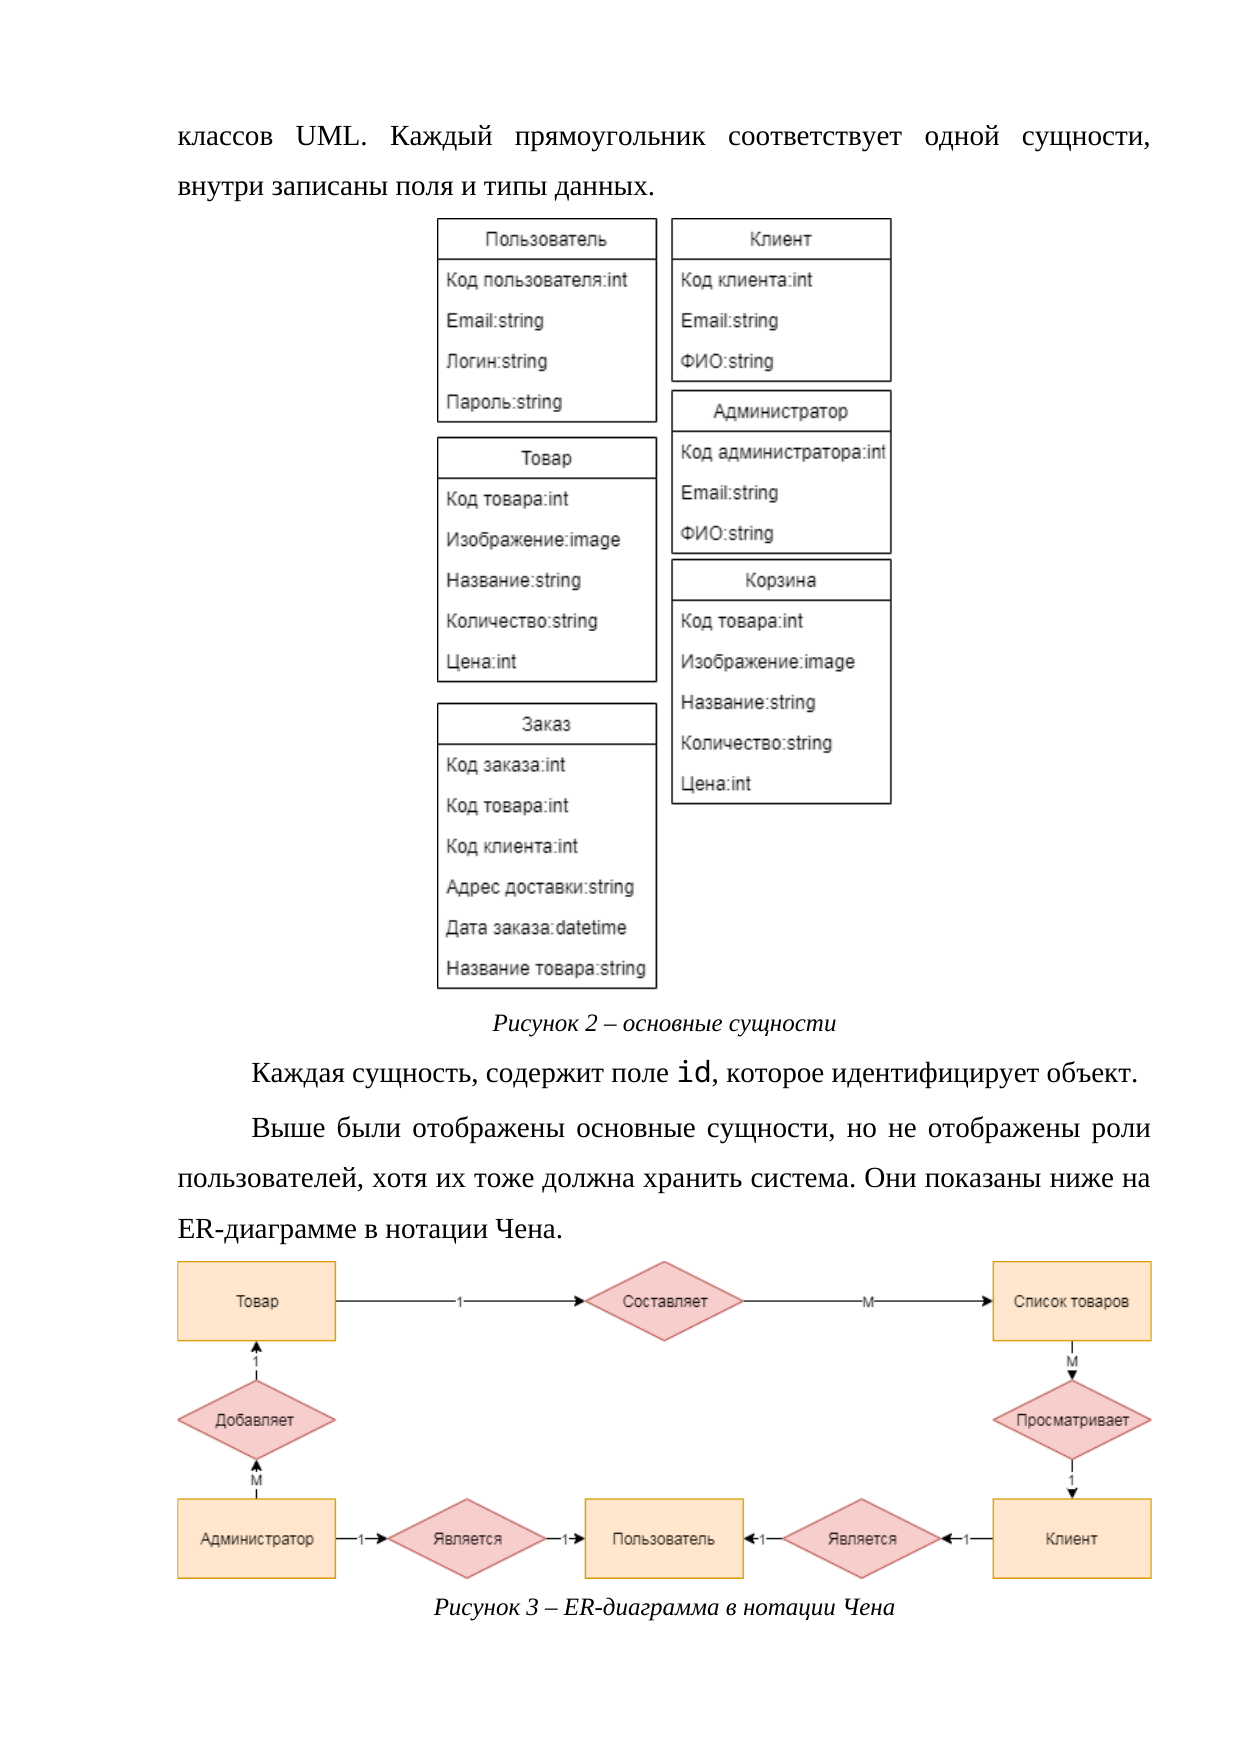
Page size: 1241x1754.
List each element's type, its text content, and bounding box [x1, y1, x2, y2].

picture [437, 218, 892, 994]
text Выше были отображены основные сущности, но не отображены роли пользователей, хотя их тоже должна хранить система. Они показаны ниже на ER-диаграмме в нотации Чена. [177, 1110, 1152, 1244]
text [177, 118, 1152, 202]
text Рисунок 3 – ER-диаграмма в нотации Чена [177, 1592, 1152, 1621]
text Рисунок 2 – основные сущности [177, 1008, 1152, 1036]
picture [177, 1261, 1152, 1579]
text Каждая сущность, содержит поле id, которое идентифицирует объект. [177, 1051, 1152, 1091]
